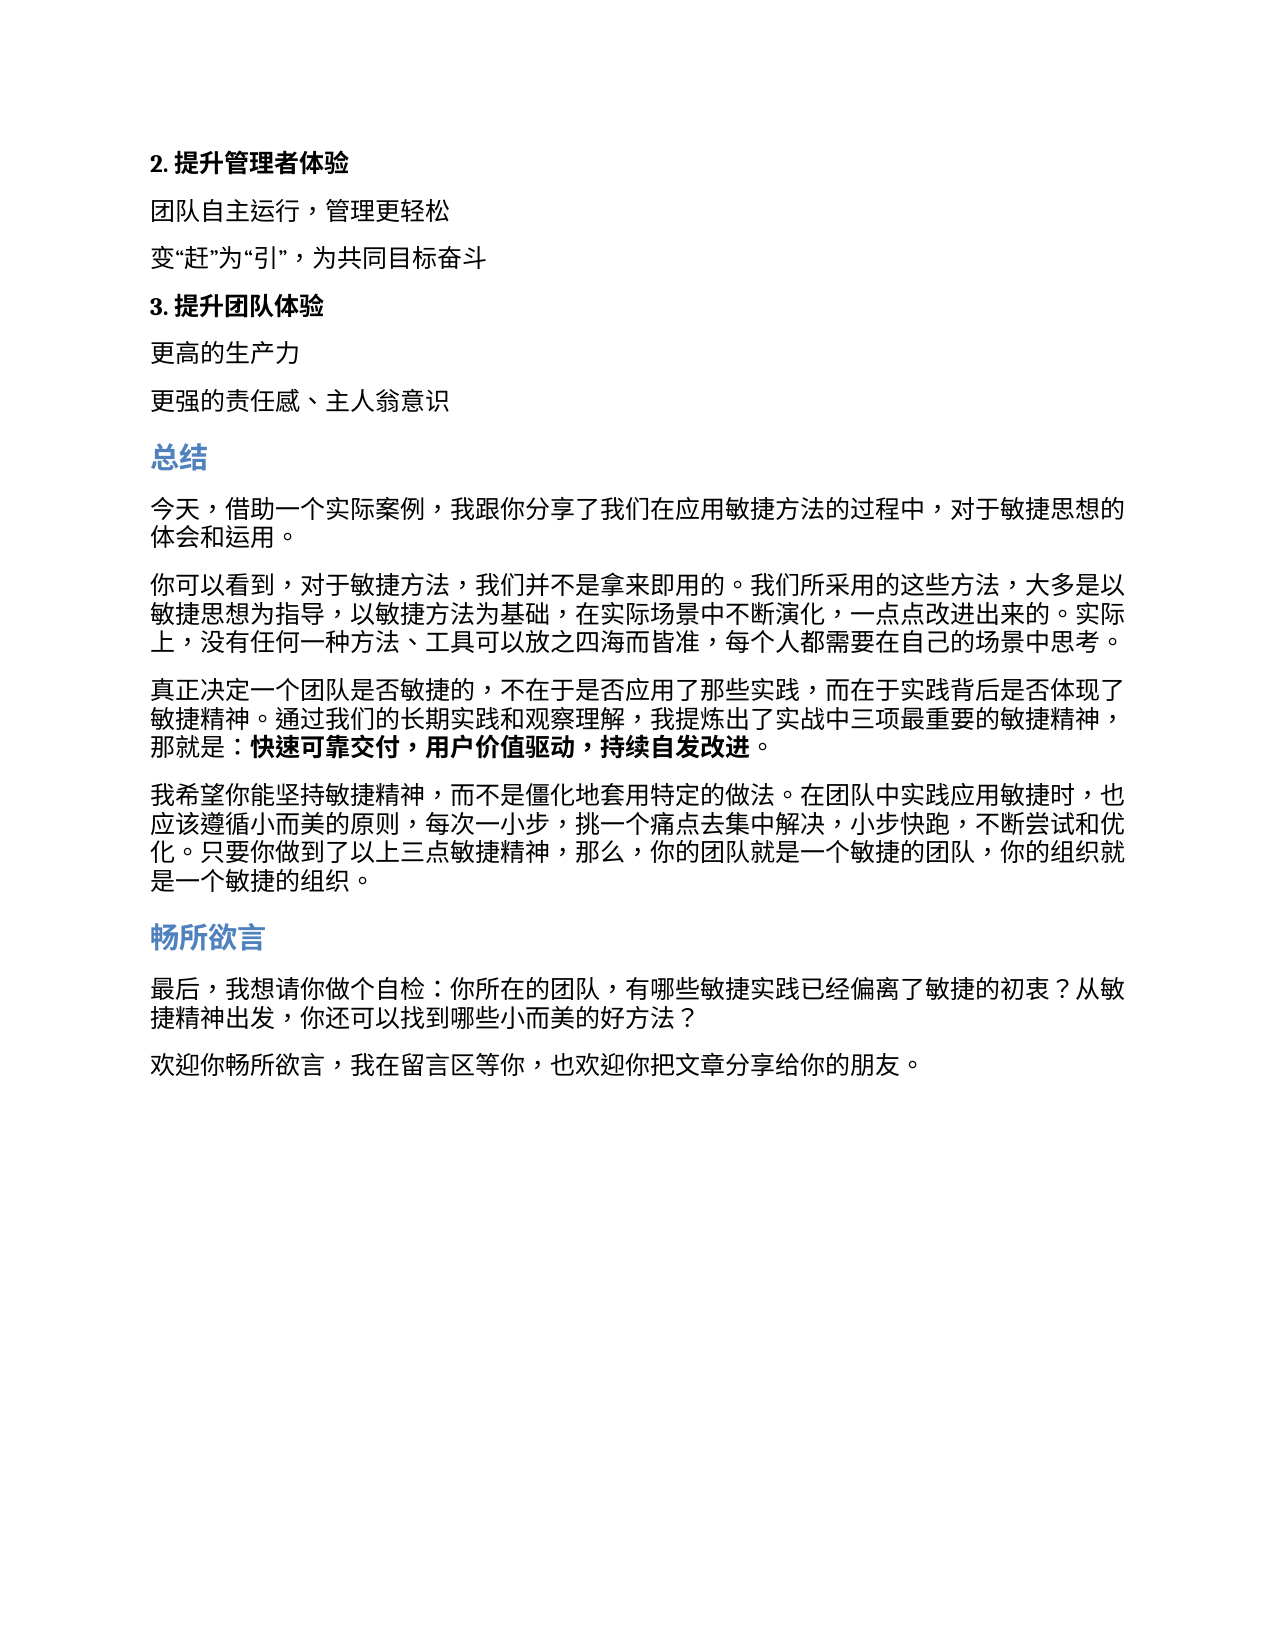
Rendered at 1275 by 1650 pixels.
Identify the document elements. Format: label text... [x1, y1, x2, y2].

subtitle 总结 [150, 437, 1125, 477]
text 我希望你能坚持敏捷精神，而不是僵化地套用特定的做法。在团队中实践应用敏捷时，也应该遵循小而美的原则，每次一小步，挑一个痛点去集中解决，小步快跑，不断尝试和优化。只要你做到了以上三点敏捷精神，那么，你的团队就是一个敏捷的团队，你的组织就是一个敏捷的组织。 [150, 782, 1125, 897]
text 欢迎你畅所欲言，我在留言区等你，也欢迎你把文章分享给你的朋友。 [150, 1052, 1125, 1081]
text 真正决定一个团队是否敏捷的，不在于是否应用了那些实践，而在于实践背后是否体现了敏捷精神。通过我们的长期实践和观察理解，我提炼出了实战中三项最重要的敏捷精神，那就是：快速可靠交付，用户价值驱动，持续自发改进。 [150, 677, 1125, 763]
text 3. 提升团队体验 [150, 292, 1125, 321]
text 2. 提升管理者体验 [150, 150, 1125, 179]
text 更高的生产力 [150, 340, 1125, 369]
text 最后，我想请你做个自检：你所在的团队，有哪些敏捷实践已经偏离了敏捷的初衷？从敏捷精神出发，你还可以找到哪些小而美的好方法？ [150, 976, 1125, 1033]
text 你可以看到，对于敏捷方法，我们并不是拿来即用的。我们所采用的这些方法，大多是以敏捷思想为指导，以敏捷方法为基础，在实际场景中不断演化，一点点改进出来的。实际上，没有任何一种方法、工具可以放之四海而皆准，每个人都需要在自己的场景中思考。 [150, 572, 1125, 658]
text 变“赶”为“引”，为共同目标奋斗 [150, 245, 1125, 274]
text 更强的责任感、主人翁意识 [150, 387, 1125, 416]
subtitle 畅所欲言 [150, 918, 1125, 957]
text 团队自主运行，管理更轻松 [150, 197, 1125, 226]
text 今天，借助一个实际案例，我跟你分享了我们在应用敏捷方法的过程中，对于敏捷思想的体会和运用。 [150, 496, 1125, 553]
